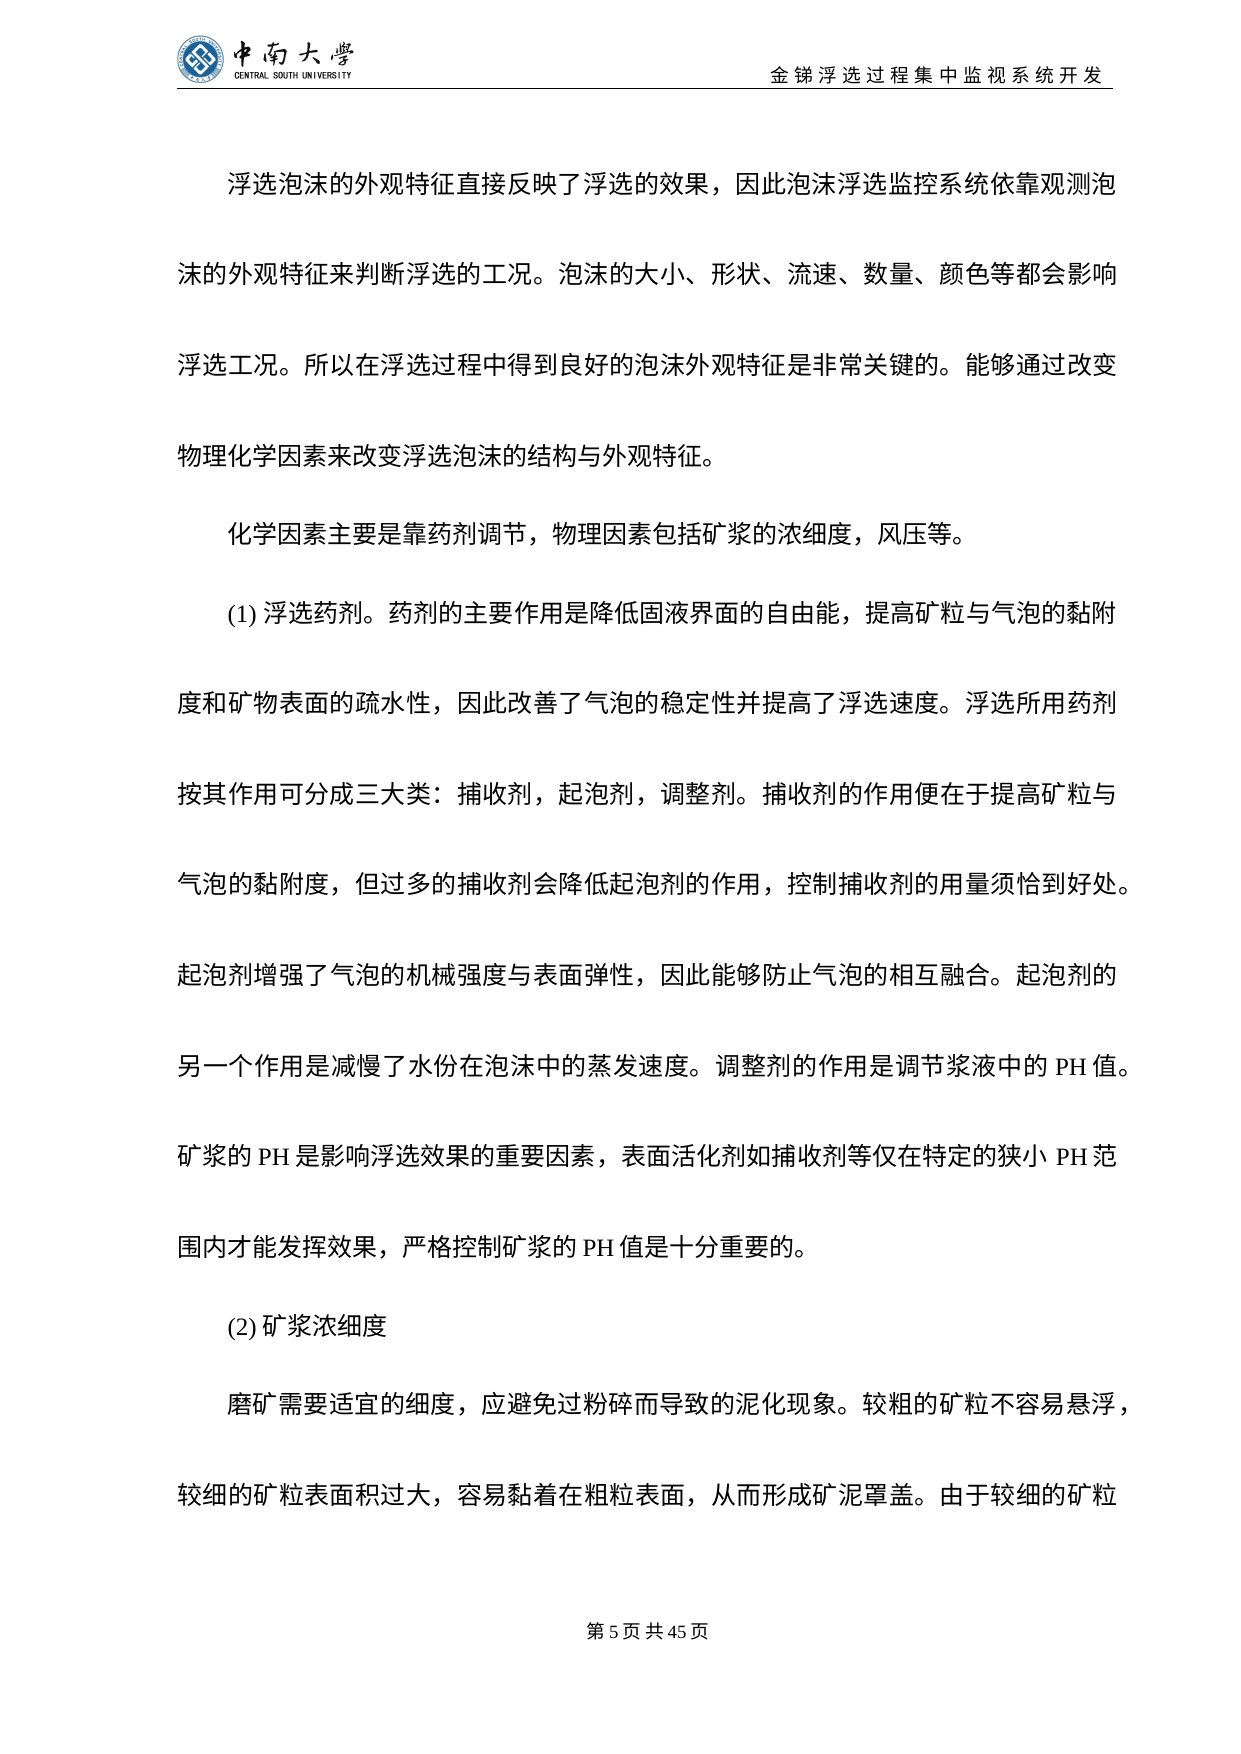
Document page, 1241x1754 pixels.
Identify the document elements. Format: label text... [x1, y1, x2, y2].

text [177, 1372, 1118, 1523]
text 化学因素主要是靠药剂调节，物理因素包括矿浆的浓细度，风压等。 [177, 502, 1118, 563]
text (2) 矿浆浓细度 [177, 1294, 1118, 1354]
text (1) 浮选药剂。药剂的主要作用是降低固液界面的自由能，提高矿粒与气泡的黏附度和矿物表面的疏水性，因此改善了气泡的稳定性并提高了浮选速度。浮选所用药剂按其作用可分成三大类：捕收剂，起泡剂，调整剂。捕收剂的作用便在于提高矿粒与气泡的黏附度，但过多的捕收剂会降低起泡剂的作用，控制捕收剂的用量须恰到好处。起泡剂增强了气泡的机械强度与表面弹性，因此能够防止气泡的相互融合。起泡剂的另一个作用是减慢了水份在泡沫中的蒸发速度。调整剂的作用是调节浆液中的PH值。矿浆的PH是影响浮选效果的重要因素，表面活化剂如捕收剂等仅在特定的狭小PH范围内才能发挥效果，严格控制矿浆的PH值是十分重要的。 [177, 581, 1118, 1276]
text 浮选泡沫的外观特征直接反映了浮选的效果，因此泡沫浮选监控系统依靠观测泡沫的外观特征来判断浮选的工况。泡沫的大小、形状、流速、数量、颜色等都会影响浮选工况。所以在浮选过程中得到良好的泡沫外观特征是非常关键的。能够通过改变物理化学因素来改变浮选泡沫的结构与外观特征。 [177, 152, 1118, 484]
picture [177, 35, 357, 83]
